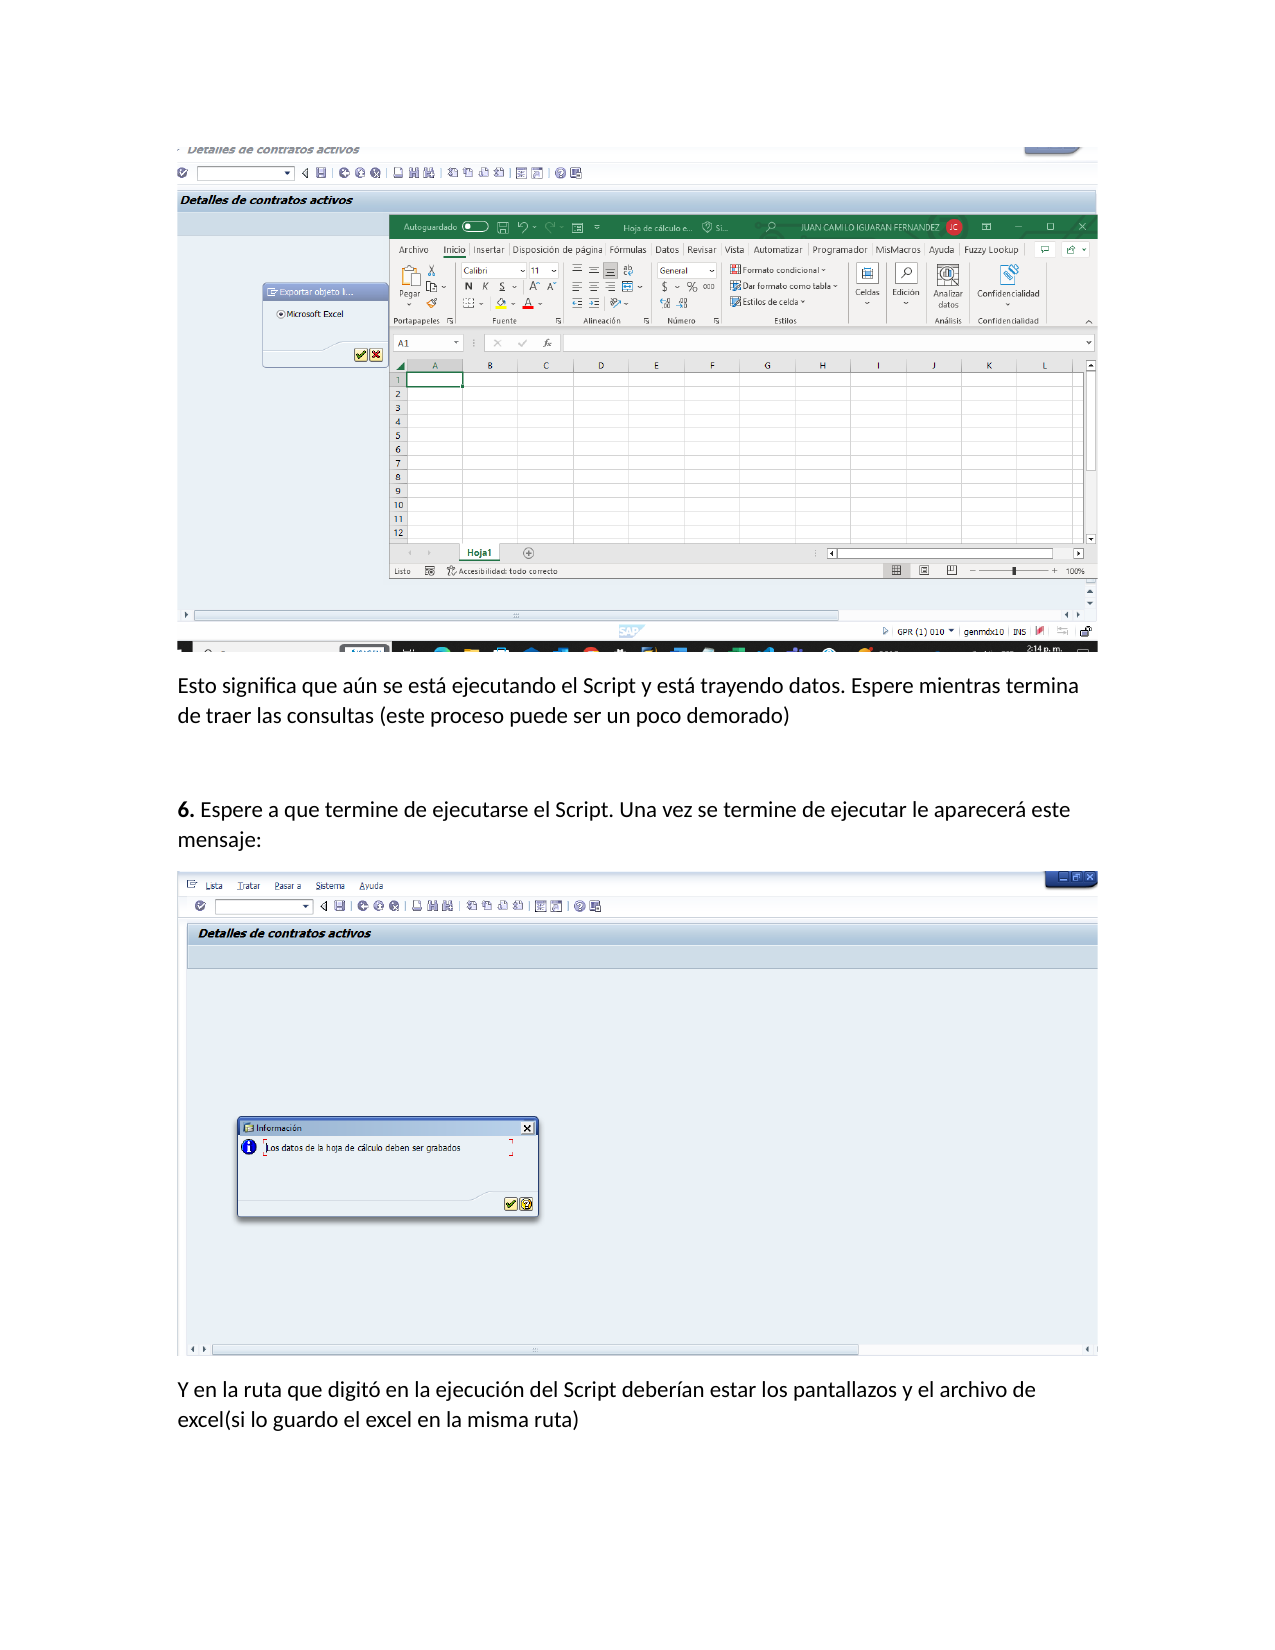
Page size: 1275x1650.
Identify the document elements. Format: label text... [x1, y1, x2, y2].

picture [177, 871, 1098, 1356]
text Esto significa que aún se está ejecutando el Script y está trayendo datos. Espere mientras termina de traer las consultas (este proceso puede ser un poco demorado) [177, 671, 1098, 729]
picture [177, 147, 1098, 652]
text Y en la ruta que digitó en la ejecución del Script deberían estar los pantallazos y el archivo de excel(si lo guardo el excel en la misma ruta) [177, 1375, 1098, 1433]
text 6. Espere a que termine de ejecutarse el Script. Una vez se termine de ejecutar le aparecerá este mensaje: [177, 795, 1098, 853]
